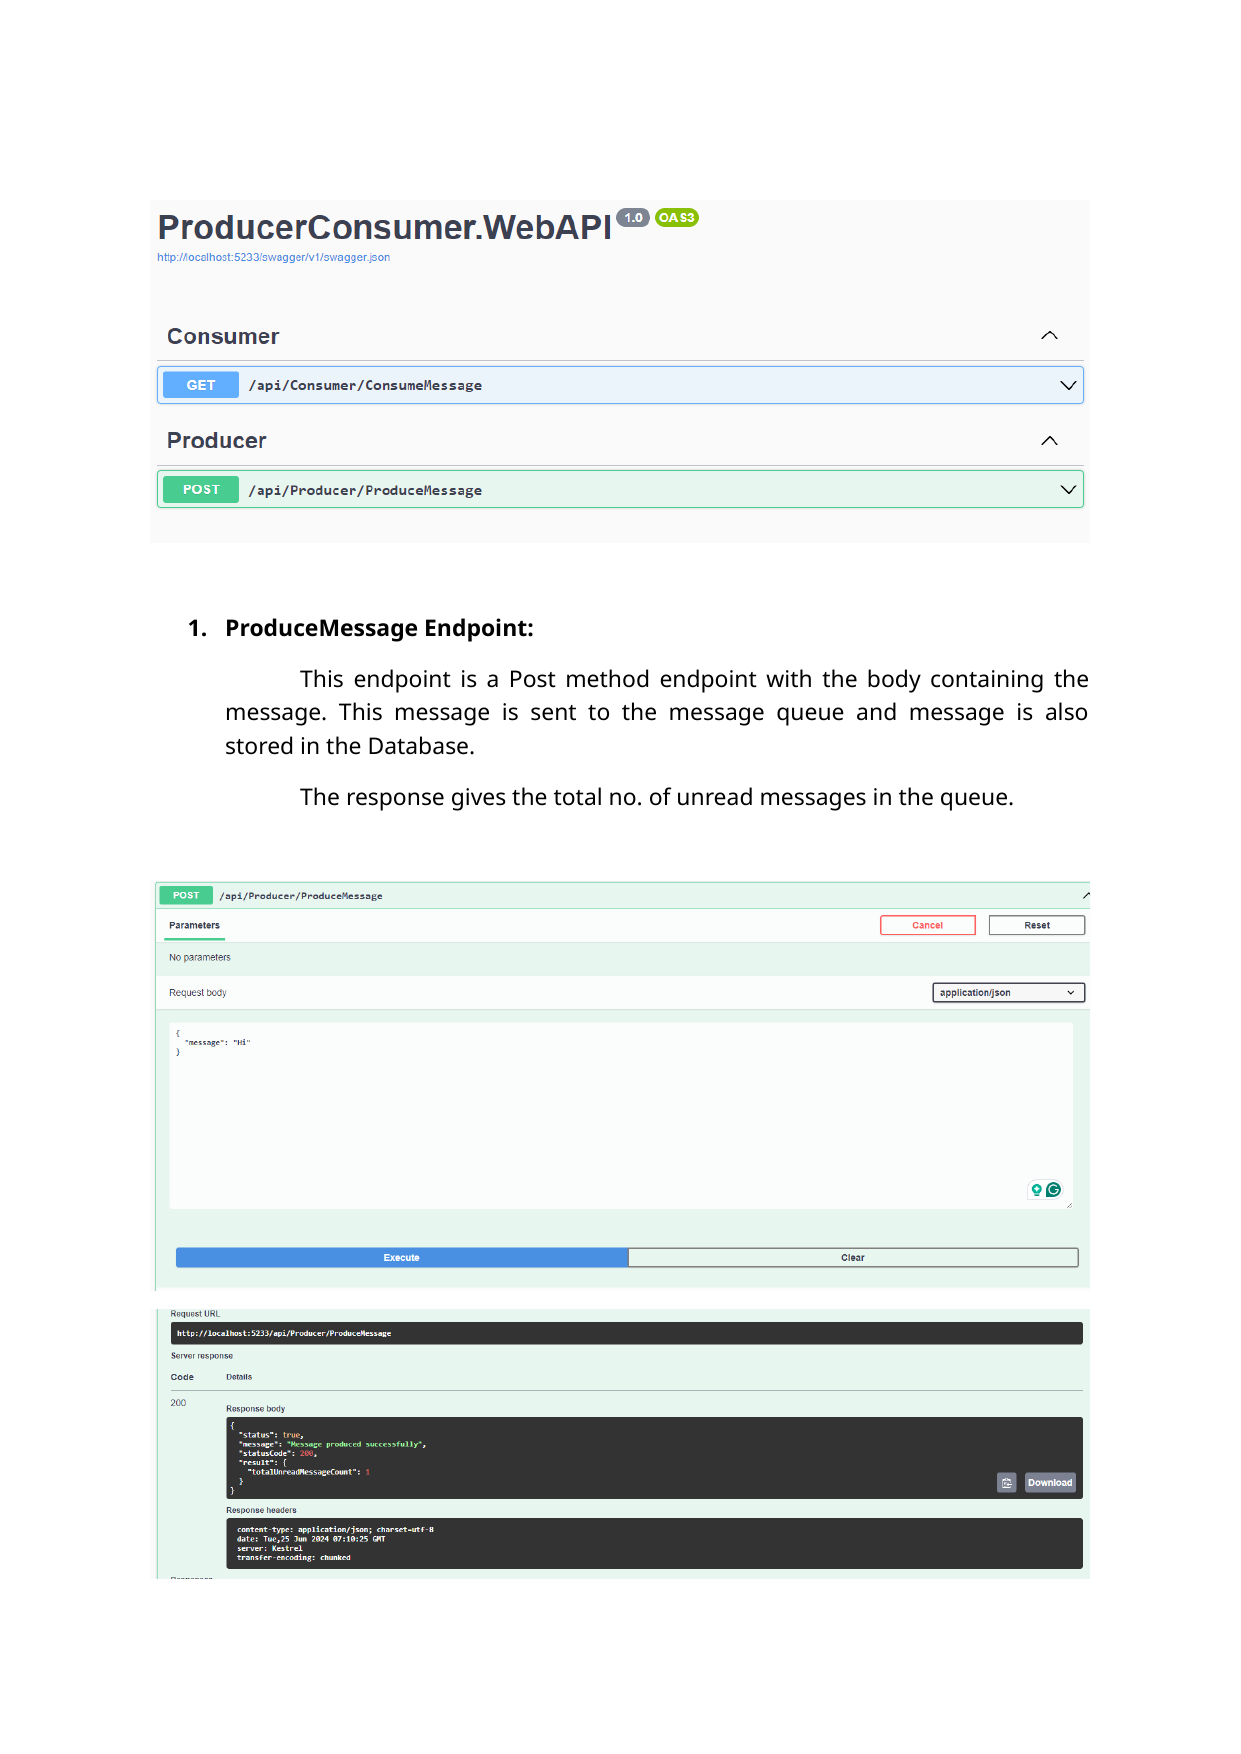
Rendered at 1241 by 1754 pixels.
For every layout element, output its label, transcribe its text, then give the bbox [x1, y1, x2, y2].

picture [150, 1309, 1091, 1579]
text The response gives the total no. of unread messages in the queue. [225, 781, 1090, 812]
picture [150, 881, 1091, 1291]
picture [150, 200, 1091, 543]
list ProduceMessage Endpoint: [187, 612, 1090, 643]
text This endpoint is a Post method endpoint with the body containing the message. This message is sent to the message queue and message is also stored in the Database. [225, 663, 1090, 761]
